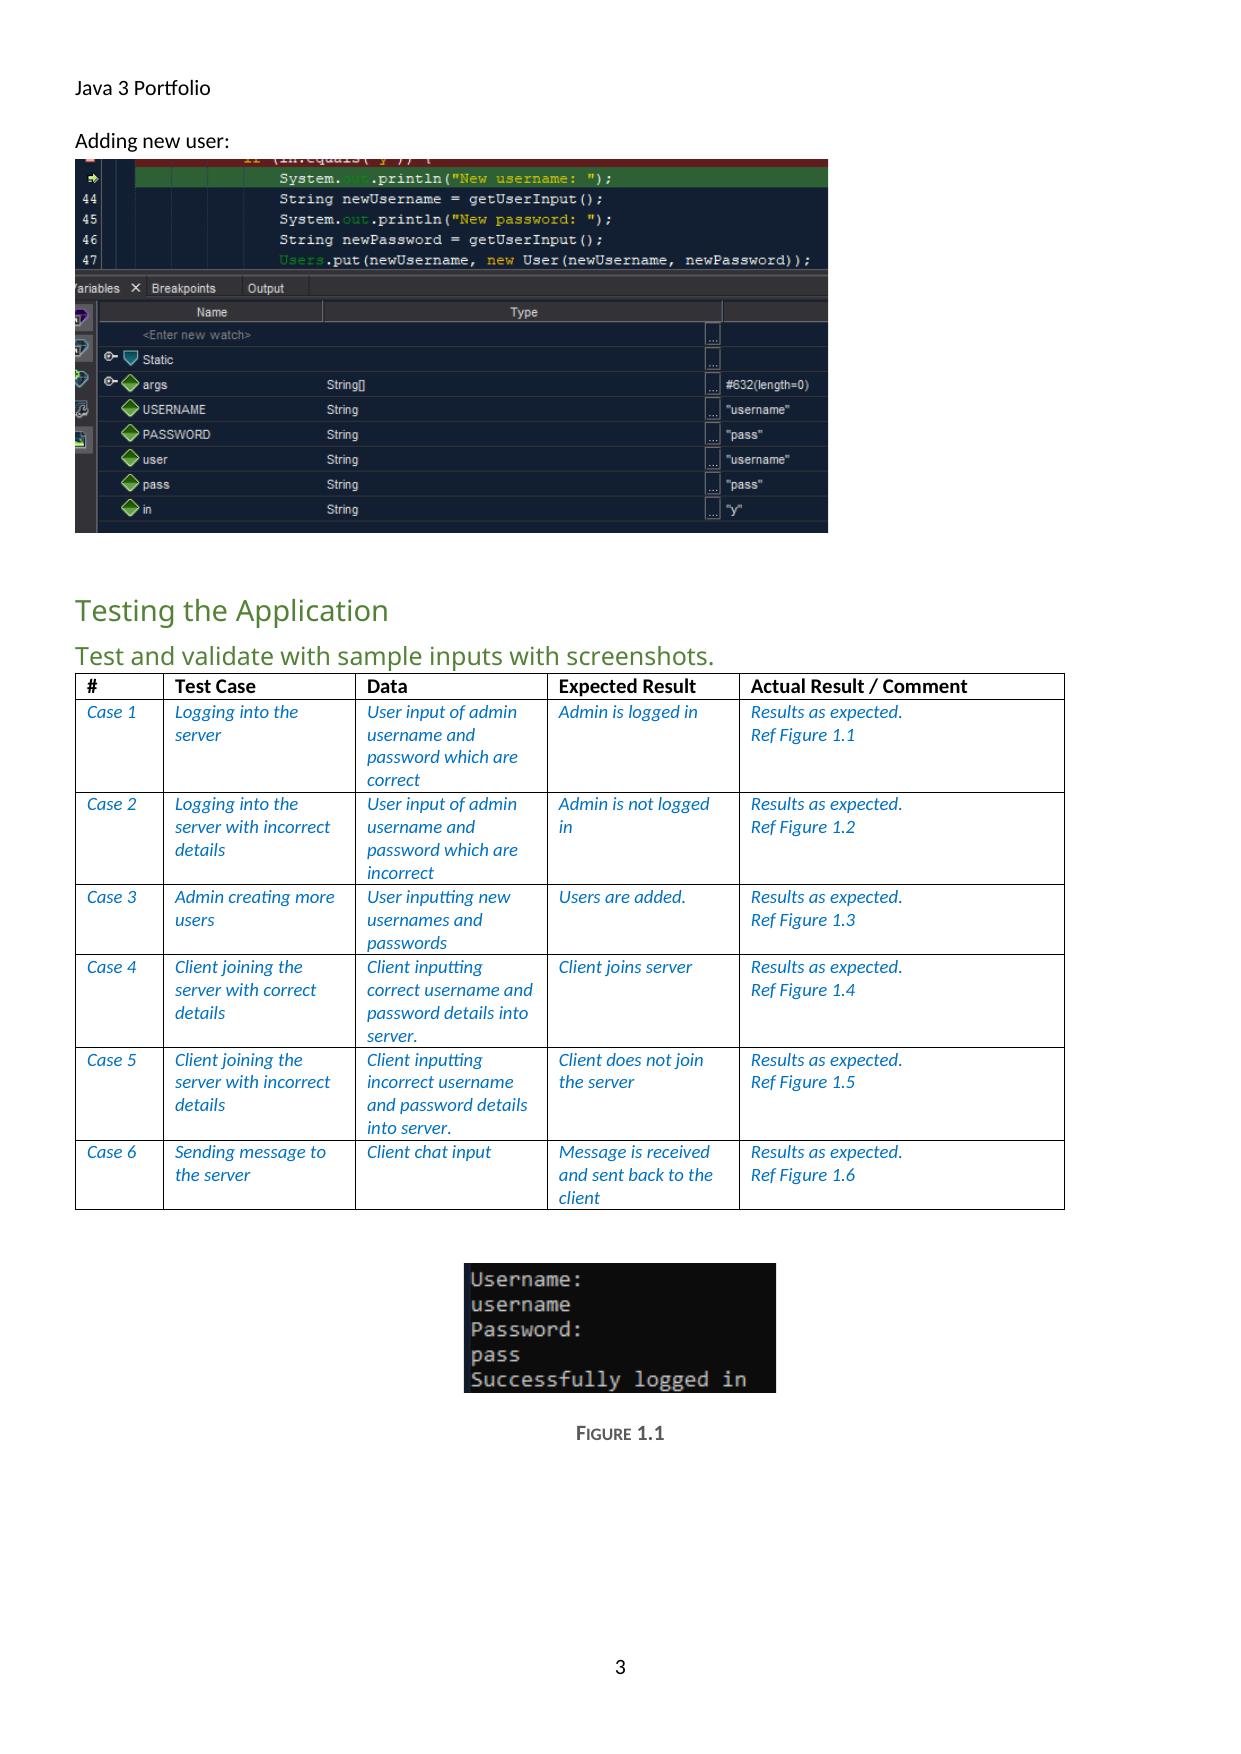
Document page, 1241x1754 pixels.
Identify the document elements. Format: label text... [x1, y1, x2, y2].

table_cell Results as expected. Ref Figure 1.1 [740, 700, 1064, 792]
subtitle Testing the Application [75, 590, 1165, 630]
table_cell Sending message to the server [164, 1141, 355, 1209]
table_cell Message is received and sent back to the client [548, 1141, 739, 1209]
table_cell Client joins server [548, 955, 739, 1047]
table_cell Client inputting correct username and password details into server. [356, 955, 547, 1047]
table_cell Logging into the server [164, 700, 355, 792]
table_cell User input of admin username and password which are incorrect [356, 793, 547, 884]
picture [75, 159, 829, 533]
table_cell Admin creating more users [164, 885, 355, 954]
table_cell Client joining the server with incorrect details [164, 1048, 355, 1139]
table_cell Case 4 [76, 955, 163, 1047]
table_cell Case 1 [76, 700, 163, 792]
table_cell Client chat input [356, 1141, 547, 1209]
table_cell Admin is not logged in [548, 793, 739, 884]
table_cell Logging into the server with incorrect details [164, 793, 355, 884]
table_cell Case 2 [76, 793, 163, 884]
table_header # [76, 674, 163, 699]
subtitle Test and validate with sample inputs with screenshots. [75, 638, 1165, 672]
table_header Test Case [164, 674, 355, 699]
text Figure 1.1 [75, 1419, 1165, 1446]
table_cell Results as expected. Ref Figure 1.5 [740, 1048, 1064, 1139]
table_cell User input of admin username and password which are correct [356, 700, 547, 792]
table_cell Case 3 [76, 885, 163, 954]
table_cell Results as expected. Ref Figure 1.3 [740, 885, 1064, 954]
table_cell Client joining the server with correct details [164, 955, 355, 1047]
table_cell Client does not join the server [548, 1048, 739, 1139]
table_header Expected Result [548, 674, 739, 699]
table_cell Client inputting incorrect username and password details into server. [356, 1048, 547, 1139]
table_header Data [356, 674, 547, 699]
table_cell Admin is logged in [548, 700, 739, 792]
picture [463, 1263, 777, 1393]
table_cell Results as expected. Ref Figure 1.2 [740, 793, 1064, 884]
table_cell Case 6 [76, 1141, 163, 1209]
table_cell Results as expected. Ref Figure 1.6 [740, 1141, 1064, 1209]
table_cell User inputting new usernames and passwords [356, 885, 547, 954]
table_cell Users are added. [548, 885, 739, 954]
table_cell Case 5 [76, 1048, 163, 1139]
table_header Actual Result / Comment [740, 674, 1064, 699]
table_cell Results as expected. Ref Figure 1.4 [740, 955, 1064, 1047]
